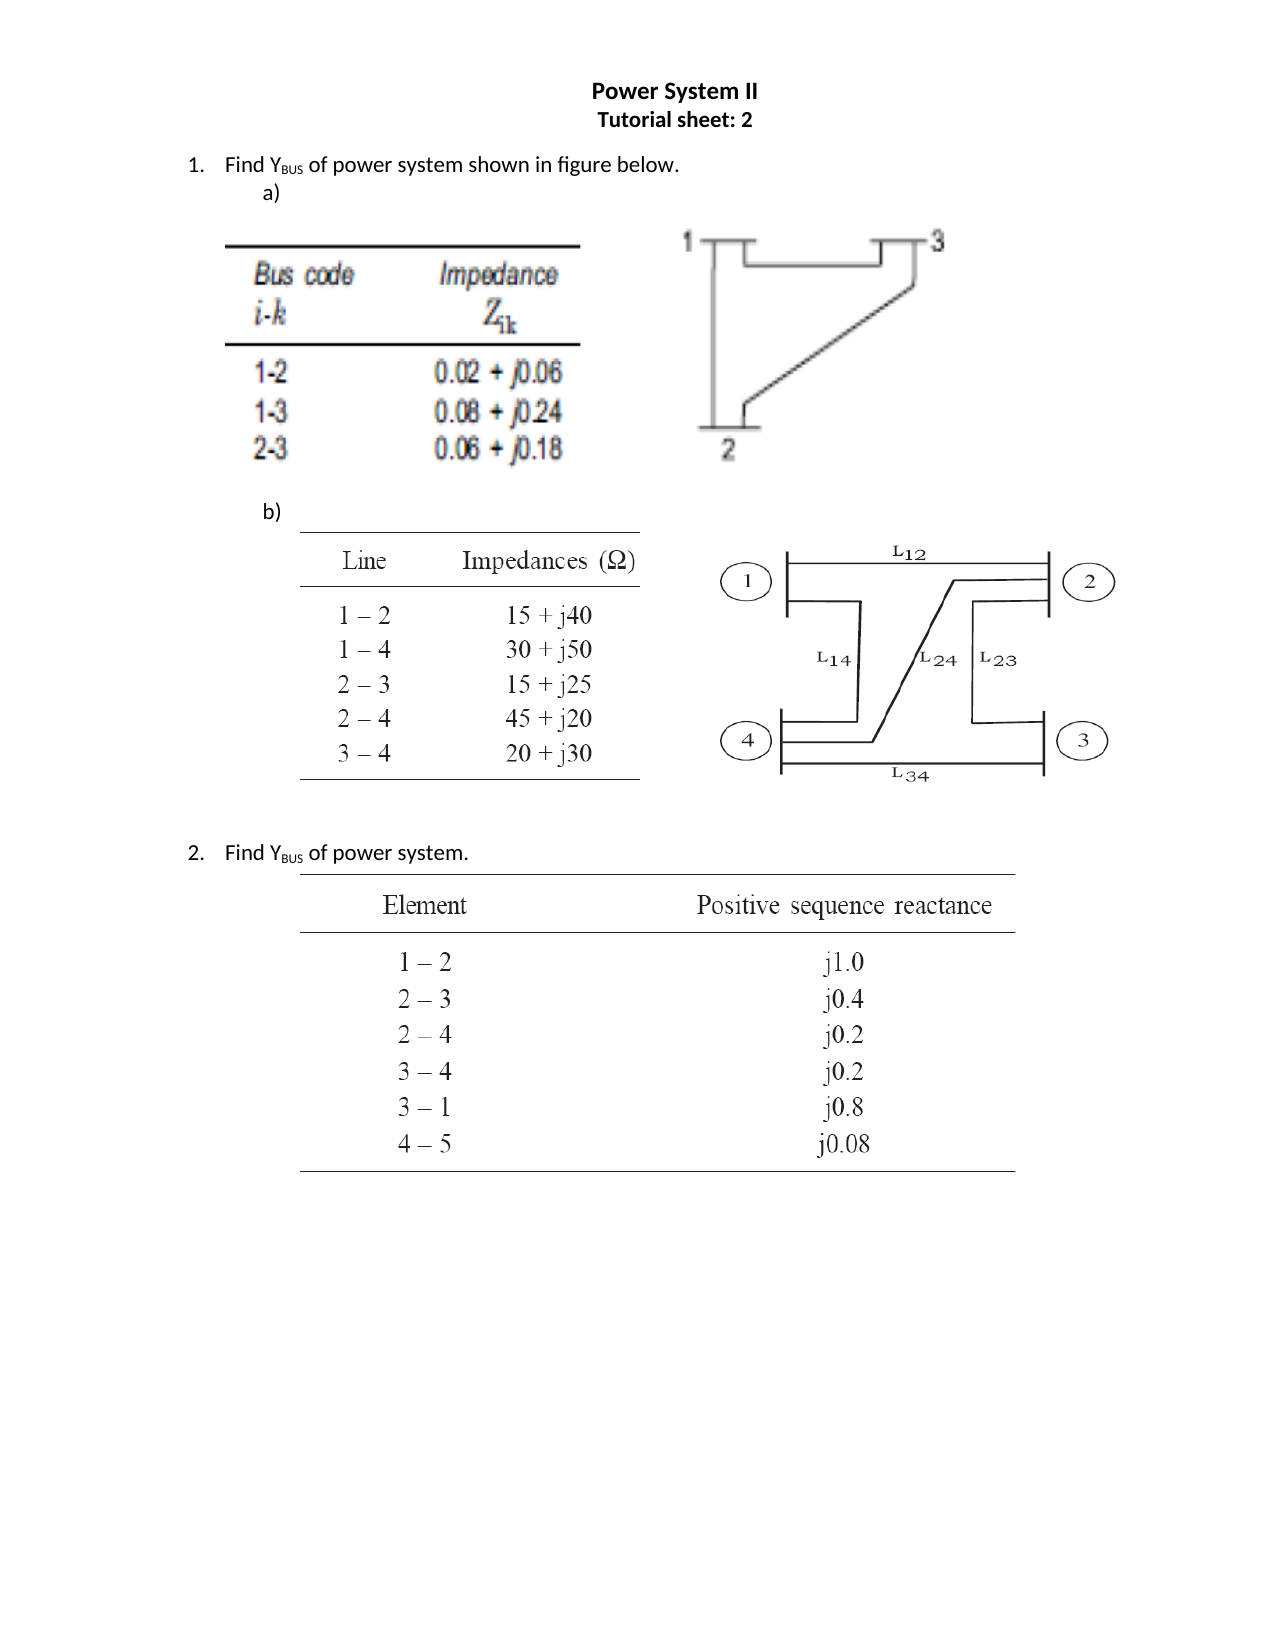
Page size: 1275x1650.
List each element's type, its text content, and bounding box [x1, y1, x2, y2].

picture [225, 239, 581, 470]
picture [675, 206, 960, 470]
list Find YBUS of power system. [187, 838, 1125, 867]
list Find YBUS of power system shown in figure below. [187, 150, 1125, 178]
